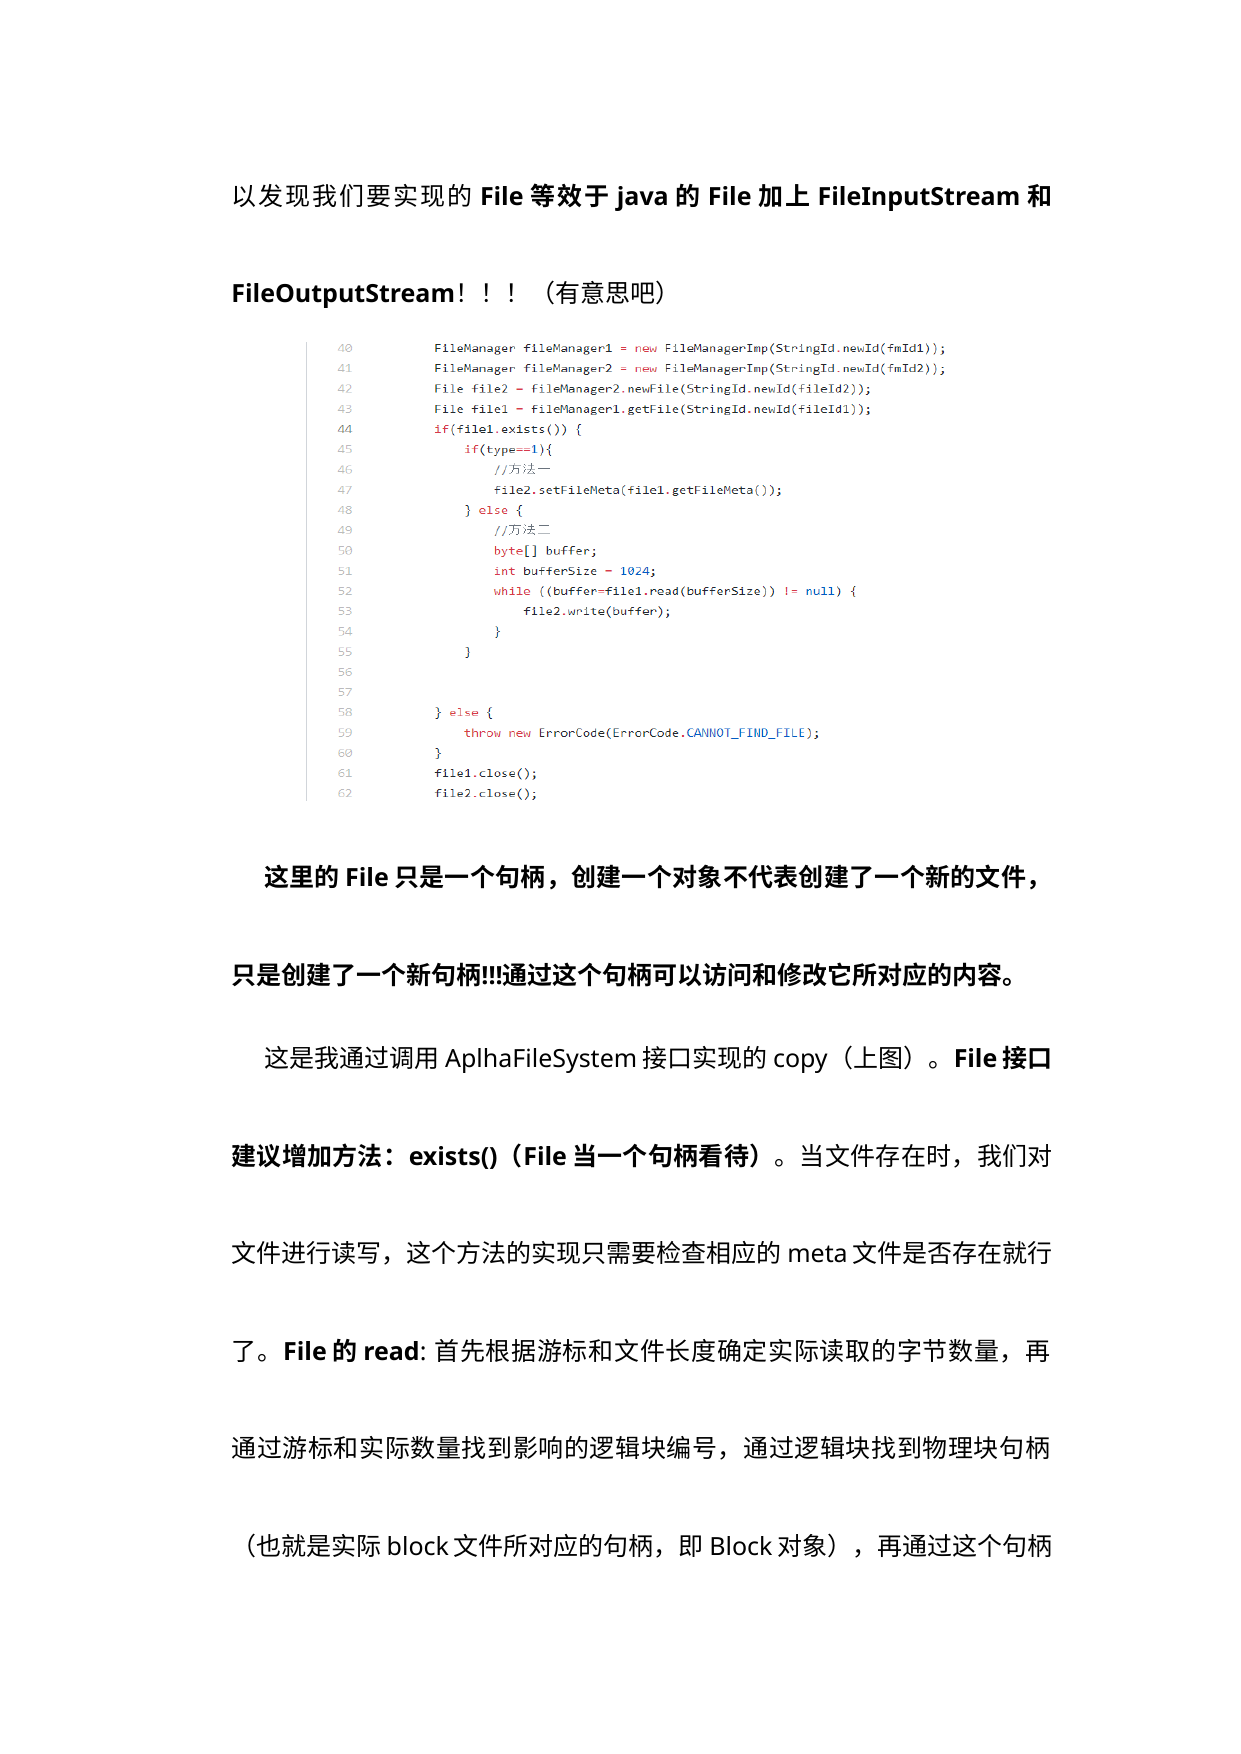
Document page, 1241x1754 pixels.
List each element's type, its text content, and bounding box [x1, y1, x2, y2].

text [231, 1024, 1053, 1577]
picture [264, 342, 1052, 801]
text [231, 162, 1053, 324]
list 这里的File只是一个句柄，创建一个对象不代表创建了一个新的文件，只是创建了一个新句柄!!!通过这个句柄可以访问和修改它所对应的内容。 [231, 843, 1053, 1006]
